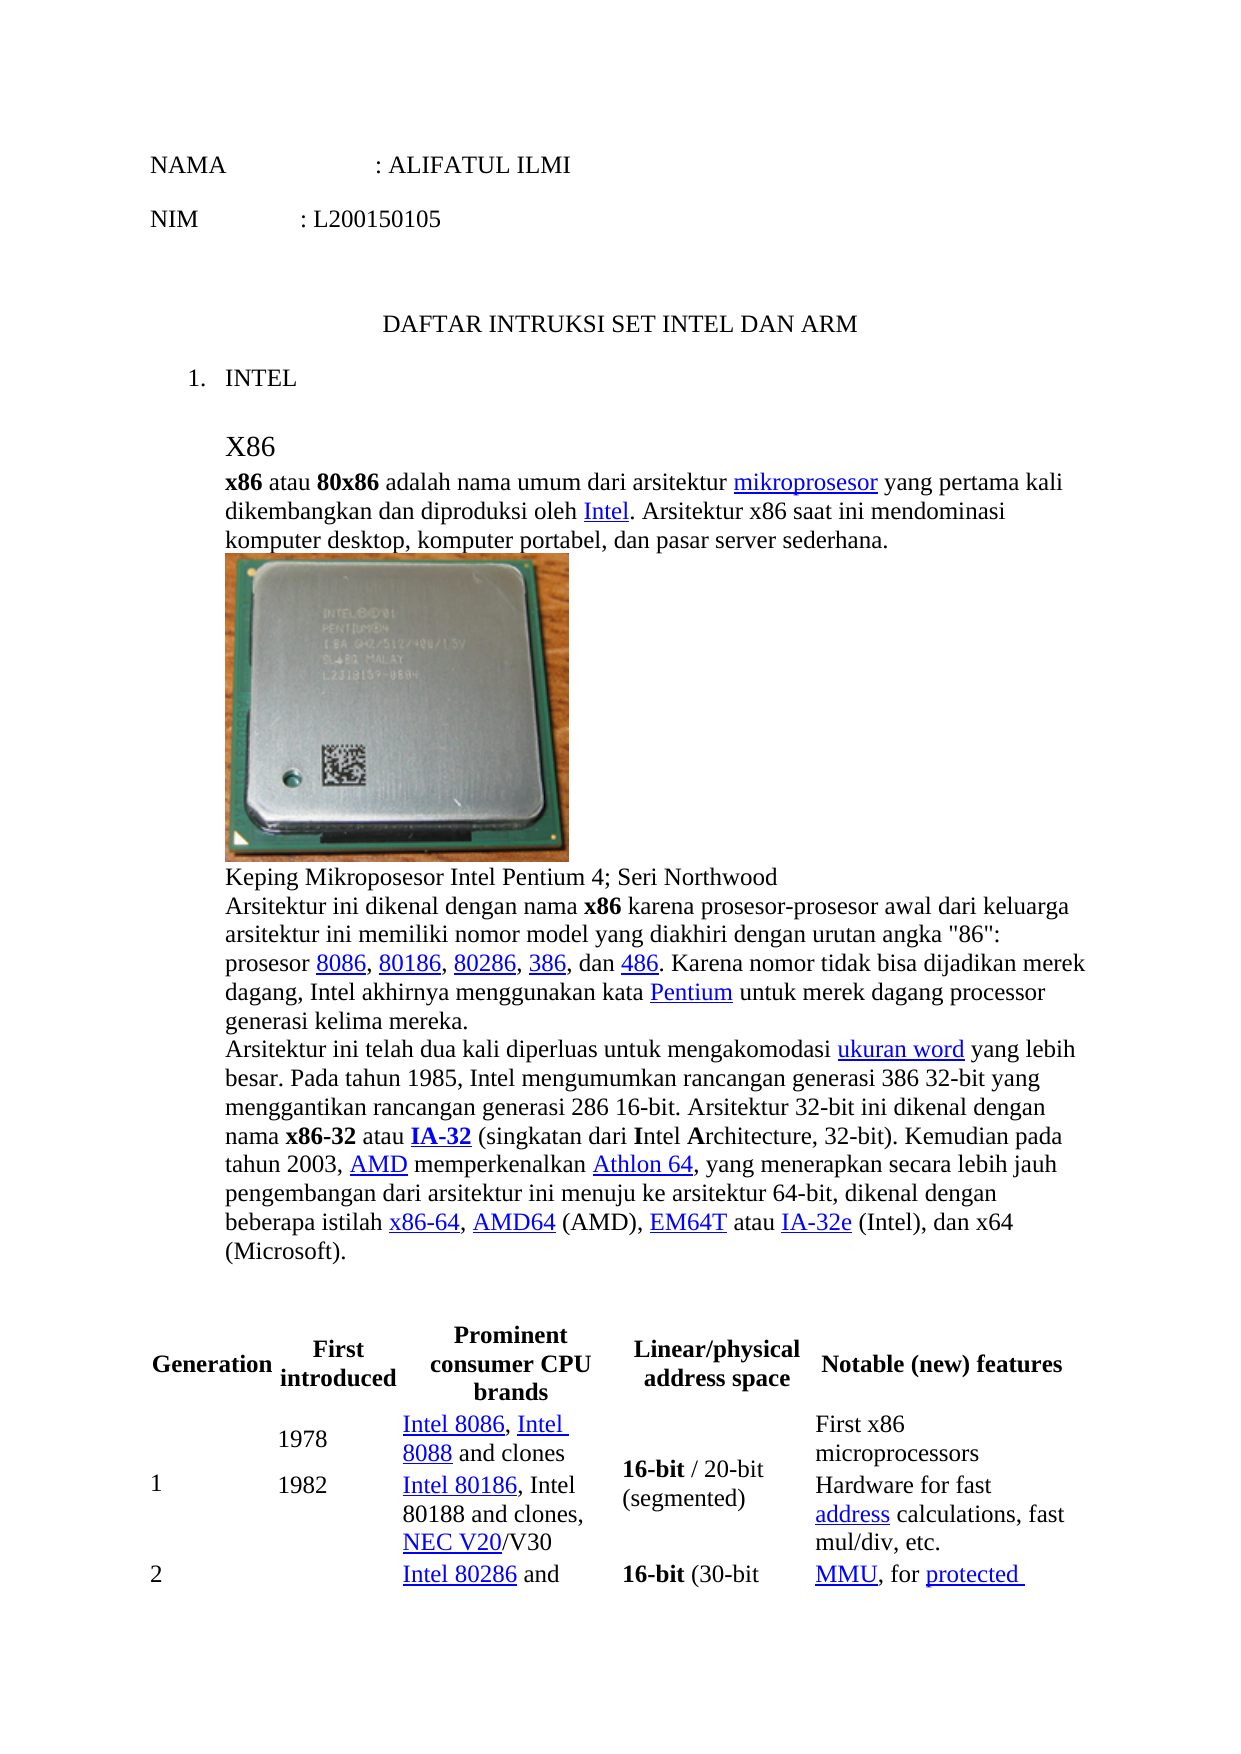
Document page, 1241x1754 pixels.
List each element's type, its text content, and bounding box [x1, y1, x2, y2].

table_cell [814, 1558, 1070, 1589]
table_cell First x86 microprocessors [814, 1408, 1070, 1468]
table_cell Hardware for fast address calculations, fast mul/div, etc. [814, 1468, 1070, 1558]
text DAFTAR INTRUKSI SET INTEL DAN ARM [150, 309, 1090, 337]
table_header Generation [149, 1318, 276, 1408]
list Arsitektur ini telah dua kali diperluas untuk mengakomodasi ukuran word yang lebih besar. Pada tahun 1985, Intel mengumumkan rancangan generasi 386 32-bit yang menggantikan rancangan generasi 286 16-bit. Arsitektur 32-bit ini dikenal dengan nama x86-32 atau IA-32 (singkatan dari Intel Architecture, 32-bit). Kemudian pada tahun 2003, AMD memperkenalkan Athlon 64, yang menerapkan secara lebih jauh pengembangan dari arsitektur ini menuju ke arsitektur 64-bit, dikenal dengan beberapa istilah x86-64, AMD64 (AMD), EM64T atau IA-32e (Intel), dan x64 (Microsoft). [225, 1034, 1090, 1264]
table_cell Intel 80186, Intel 80188 and clones, NEC V20/V30 [401, 1468, 620, 1558]
table_header Linear/physical address space [620, 1318, 814, 1408]
table_cell 1978 [276, 1408, 401, 1468]
table_cell Intel 8086, Intel 8088 and clones [401, 1408, 620, 1468]
list x86 atau 80x86 adalah nama umum dari arsitektur mikroprosesor yang pertama kali dikembangkan dan diproduksi oleh Intel. Arsitektur x86 saat ini mendominasi komputer desktop, komputer portabel, dan pasar server sederhana. [225, 467, 1090, 553]
list Keping Mikroposesor Intel Pentium 4; Seri Northwood [225, 862, 1090, 891]
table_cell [401, 1558, 620, 1589]
table_header Notable (new) features [814, 1318, 1070, 1408]
text NIM : L200150105 [150, 204, 1090, 233]
table_cell 2 [149, 1558, 276, 1589]
list X86 [225, 429, 1090, 462]
list INTEL [187, 363, 1090, 391]
list Arsitektur ini dikenal dengan nama x86 karena prosesor-prosesor awal dari keluarga arsitektur ini memiliki nomor model yang diakhiri dengan urutan angka "86": prosesor 8086, 80186, 80286, 386, dan 486. Karena nomor tidak bisa dijadikan merek dagang, Intel akhirnya menggunakan kata Pentium untuk merek dagang processor generasi kelima mereka. [225, 891, 1090, 1034]
table_cell 1982 [276, 1468, 401, 1589]
picture [225, 553, 569, 862]
table_header Prominent consumer CPU brands [401, 1318, 620, 1408]
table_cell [620, 1558, 814, 1589]
table_header First introduced [276, 1318, 401, 1408]
text NAMA : ALIFATUL ILMI [150, 150, 1090, 179]
table_cell 1 [149, 1408, 276, 1558]
table_cell 16-bit / 20-bit (segmented) [620, 1408, 814, 1558]
